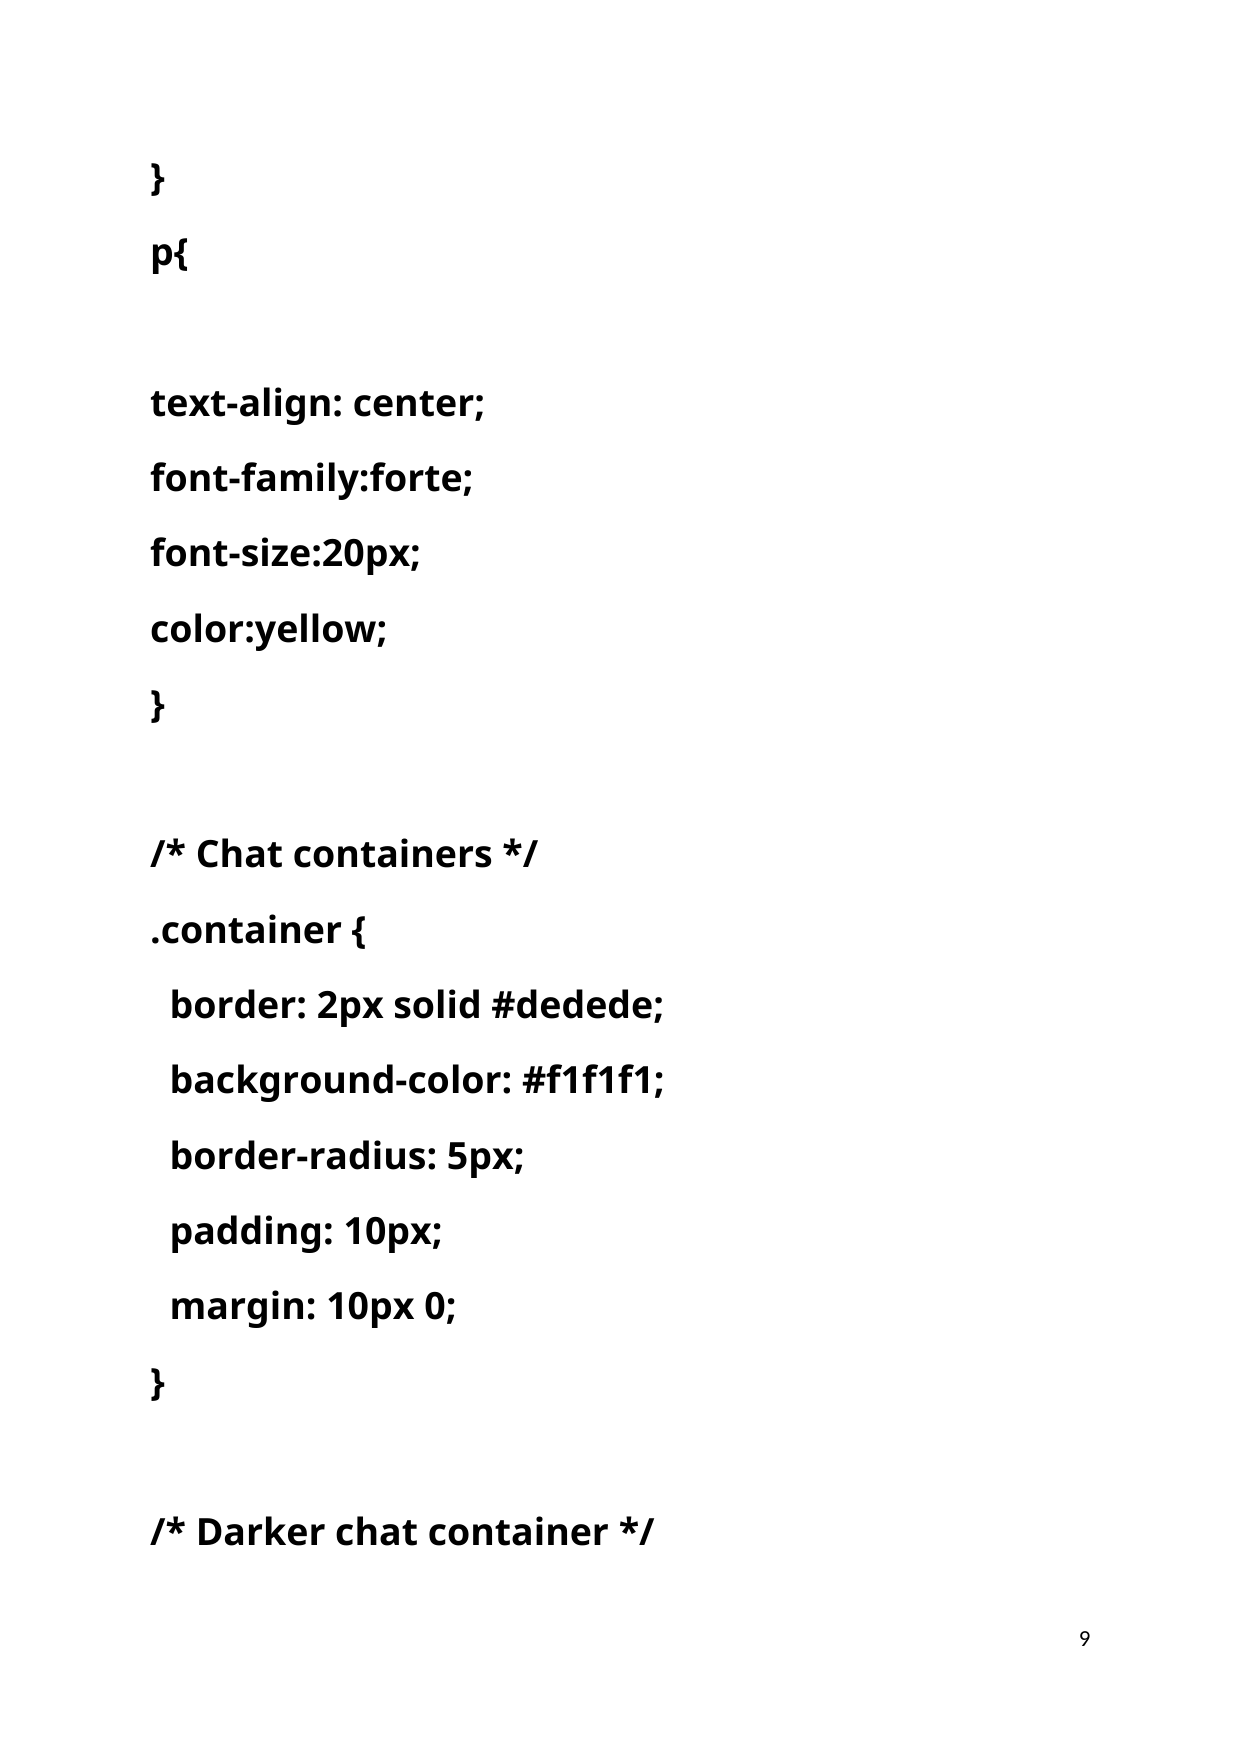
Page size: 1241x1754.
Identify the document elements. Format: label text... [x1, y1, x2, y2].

text } [150, 1355, 1090, 1406]
text border: 2px solid #dedede; [150, 978, 1090, 1029]
text } [150, 677, 1090, 728]
text text-align: center; [150, 376, 1090, 427]
text padding: 10px; [150, 1204, 1090, 1255]
text p{ [150, 225, 1090, 276]
text .container { [150, 903, 1090, 954]
text margin: 10px 0; [150, 1280, 1090, 1331]
text background-color: #f1f1f1; [150, 1054, 1090, 1105]
text font-family:forte; [150, 451, 1090, 502]
text color:yellow; [150, 602, 1090, 653]
text font-size:20px; [150, 527, 1090, 578]
text border-radius: 5px; [150, 1129, 1090, 1180]
text /* Darker chat container */ [150, 1506, 1090, 1557]
text /* Chat containers */ [150, 828, 1090, 879]
text } [150, 150, 1090, 201]
